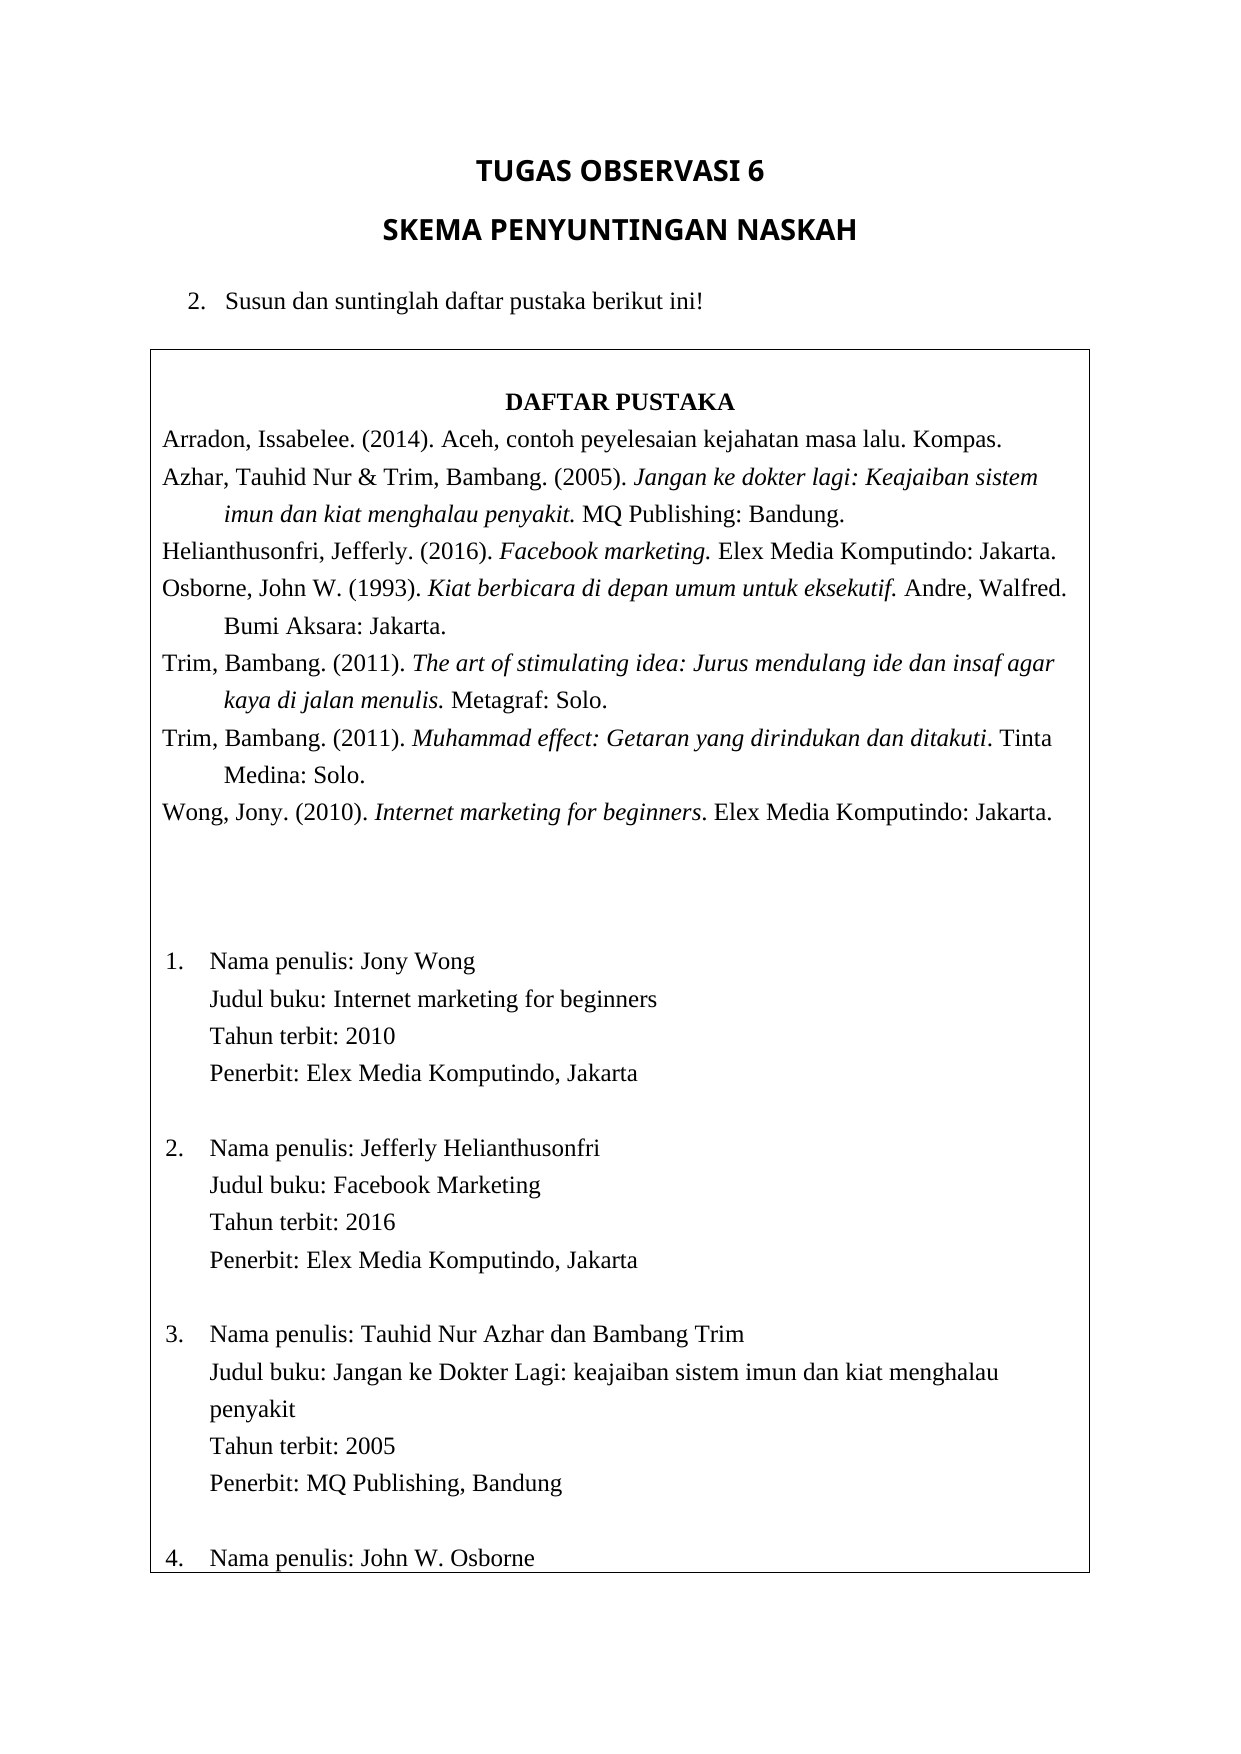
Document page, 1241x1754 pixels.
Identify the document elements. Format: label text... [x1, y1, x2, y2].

list Susun dan suntinglah daftar pustaka berikut ini! [187, 286, 1090, 315]
text TUGAS OBSERVASI 6 [150, 150, 1090, 190]
text SKEMA PENYUNTINGAN NASKAH [150, 209, 1090, 249]
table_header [151, 350, 1089, 1572]
